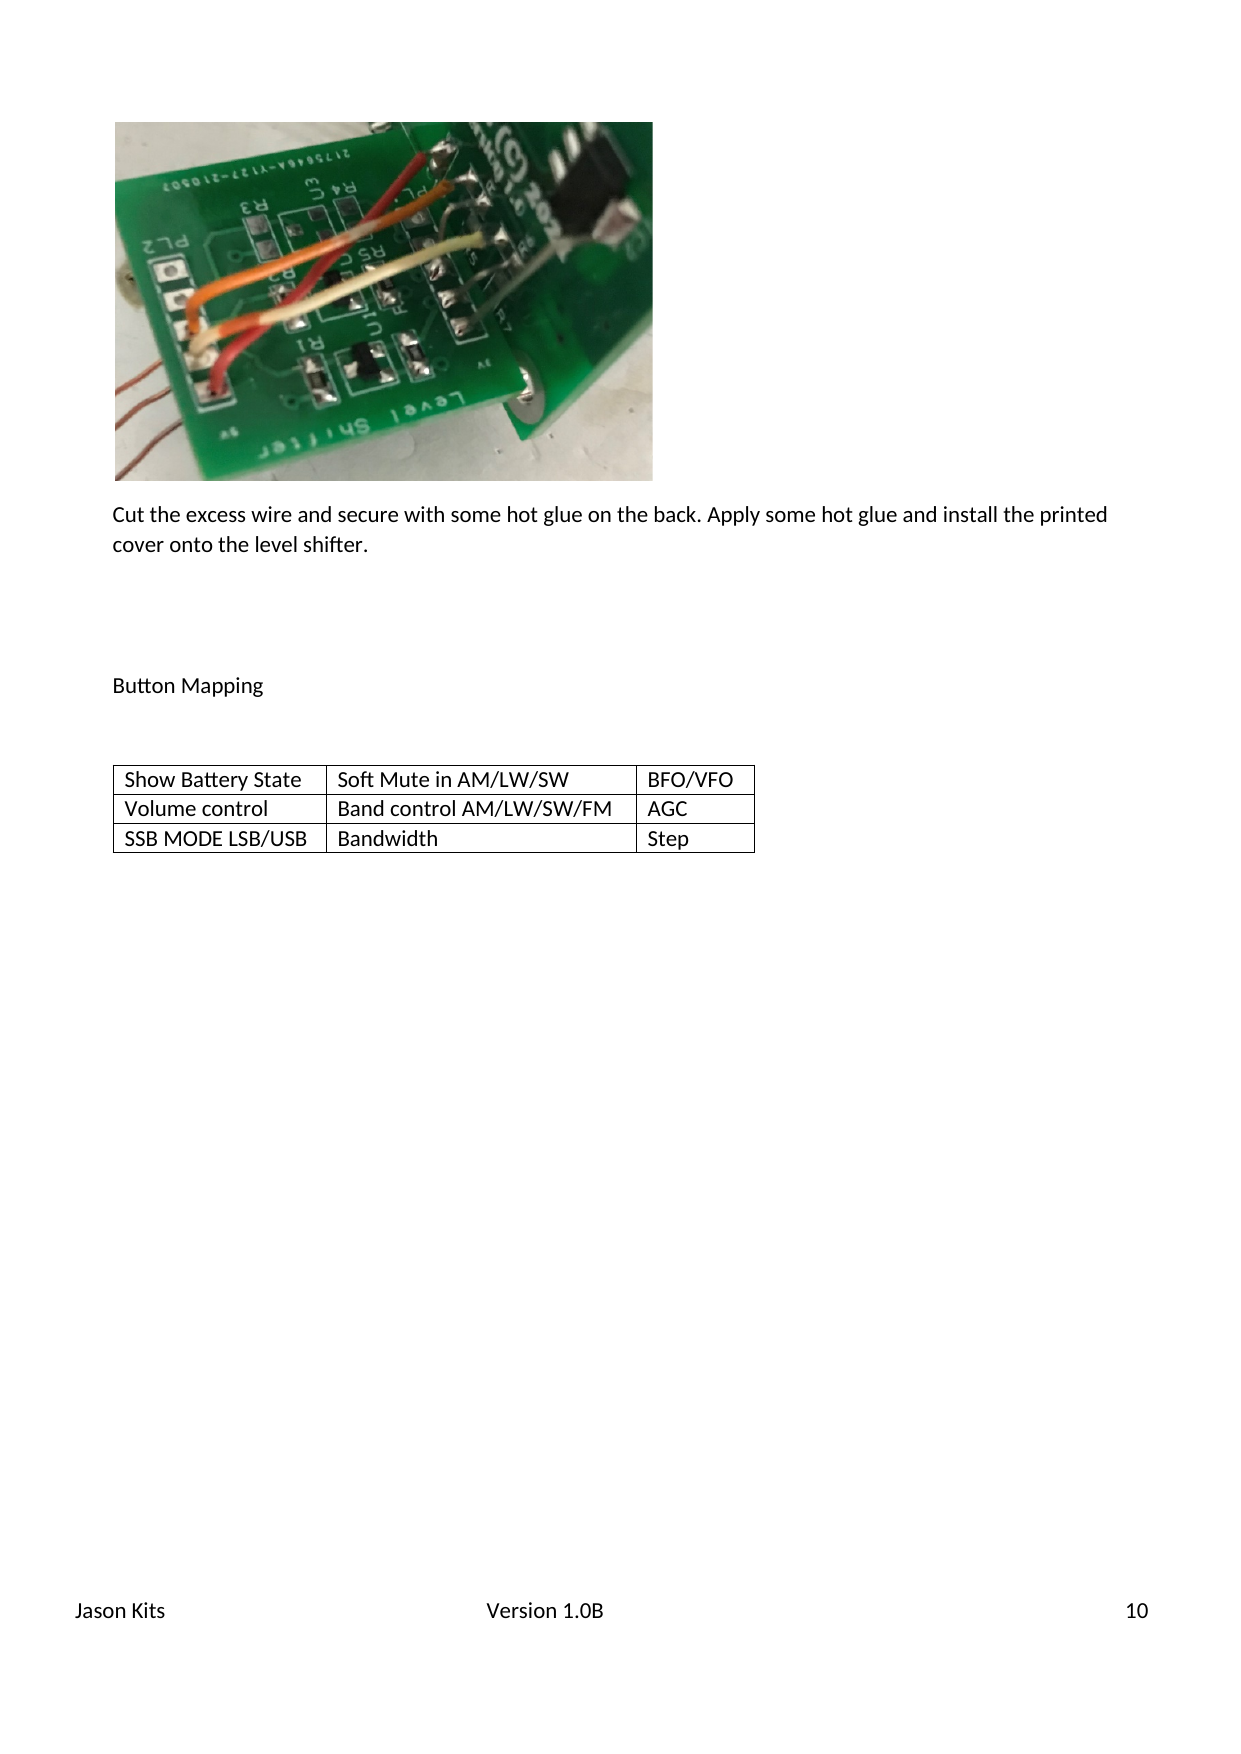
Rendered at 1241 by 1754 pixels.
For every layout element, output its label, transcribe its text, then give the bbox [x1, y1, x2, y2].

table_header Soft Mute in AM/LW/SW [327, 766, 636, 793]
picture [115, 122, 653, 481]
table_cell AGC [637, 795, 754, 823]
table_cell SSB MODE LSB/USB [114, 824, 326, 852]
text Cut the excess wire and secure with some hot glue on the back. Apply some hot glue and install the printed cover onto the level shifter. [112, 500, 1165, 558]
table_cell Band control AM/LW/SW/FM [327, 795, 636, 823]
table_cell Step [637, 824, 754, 852]
table_cell Volume control [114, 795, 326, 823]
text Button Mapping [112, 671, 1165, 699]
table_header BFO/VFO [637, 766, 754, 793]
table_header Show Battery State [114, 766, 326, 793]
table_cell Bandwidth [327, 824, 636, 852]
